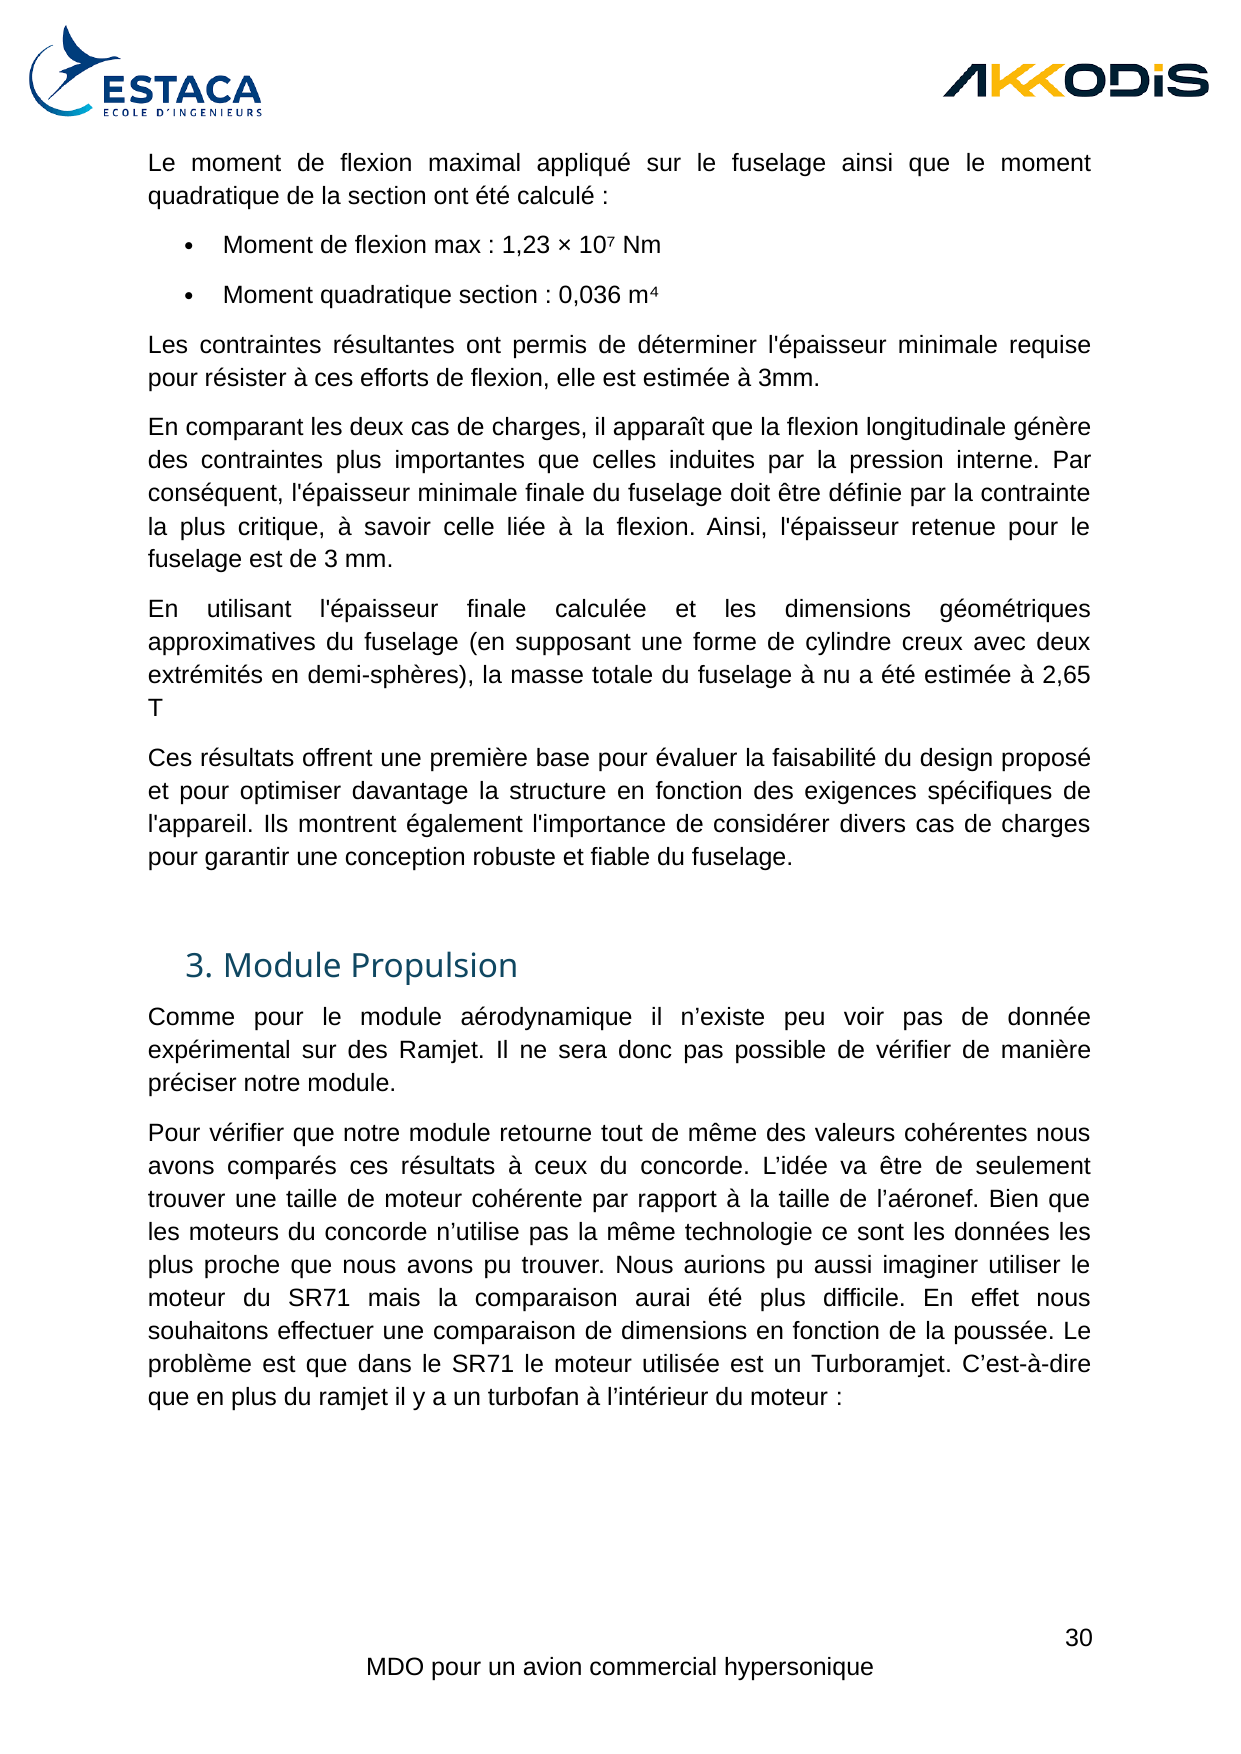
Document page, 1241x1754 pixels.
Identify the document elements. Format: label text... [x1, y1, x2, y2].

list Moment de flexion max : 1,23 × 10⁷ Nm [185, 230, 1093, 259]
list Moment quadratique section : 0,036 m⁴ [185, 280, 1093, 309]
text Comme pour le module aérodynamique il n’existe peu voir pas de donnée expérimental sur des Ramjet. Il ne sera donc pas possible de vérifier de manière préciser notre module. [148, 1002, 1093, 1097]
text En comparant les deux cas de charges, il apparaît que la flexion longitudinale génère des contraintes plus importantes que celles induites par la pression interne. Par conséquent, l'épaisseur minimale finale du fuselage doit être définie par la contrainte la plus critique, à savoir celle liée à la flexion. Ainsi, l'épaisseur retenue pour le fuselage est de 3 mm. [148, 412, 1093, 573]
subtitle Module Propulsion [185, 941, 1093, 987]
text Ces résultats offrent une première base pour évaluer la faisabilité du design proposé et pour optimiser davantage la structure en fonction des exigences spécifiques de l'appareil. Ils montrent également l'importance de considérer divers cas de charges pour garantir une conception robuste et fiable du fuselage. [148, 743, 1093, 871]
picture [25, 21, 265, 120]
text Le moment de flexion maximal appliqué sur le fuselage ainsi que le moment quadratique de la section ont été calculé : [148, 148, 1093, 209]
text Les contraintes résultantes ont permis de déterminer l'épaisseur minimale requise pour résister à ces efforts de flexion, elle est estimée à 3mm. [148, 330, 1093, 391]
picture [910, 31, 1241, 129]
text En utilisant l'épaisseur finale calculée et les dimensions géométriques approximatives du fuselage (en supposant une forme de cylindre creux avec deux extrémités en demi-sphères), la masse totale du fuselage à nu a été estimée à 2,65 T [148, 594, 1093, 722]
text Pour vérifier que notre module retourne tout de même des valeurs cohérentes nous avons comparés ces résultats à ceux du concorde. L’idée va être de seulement trouver une taille de moteur cohérente par rapport à la taille de l’aéronef. Bien que les moteurs du concorde n’utilise pas la même technologie ce sont les données les plus proche que nous avons pu trouver. Nous aurions pu aussi imaginer utiliser le moteur du SR71 mais la comparaison aurai été plus difficile. En effet nous souhaitons effectuer une comparaison de dimensions en fonction de la poussée. Le problème est que dans le SR71 le moteur utilisée est un Turboramjet. C’est-à-dire que en plus du ramjet il y a un turbofan à l’intérieur du moteur : [148, 1118, 1093, 1411]
